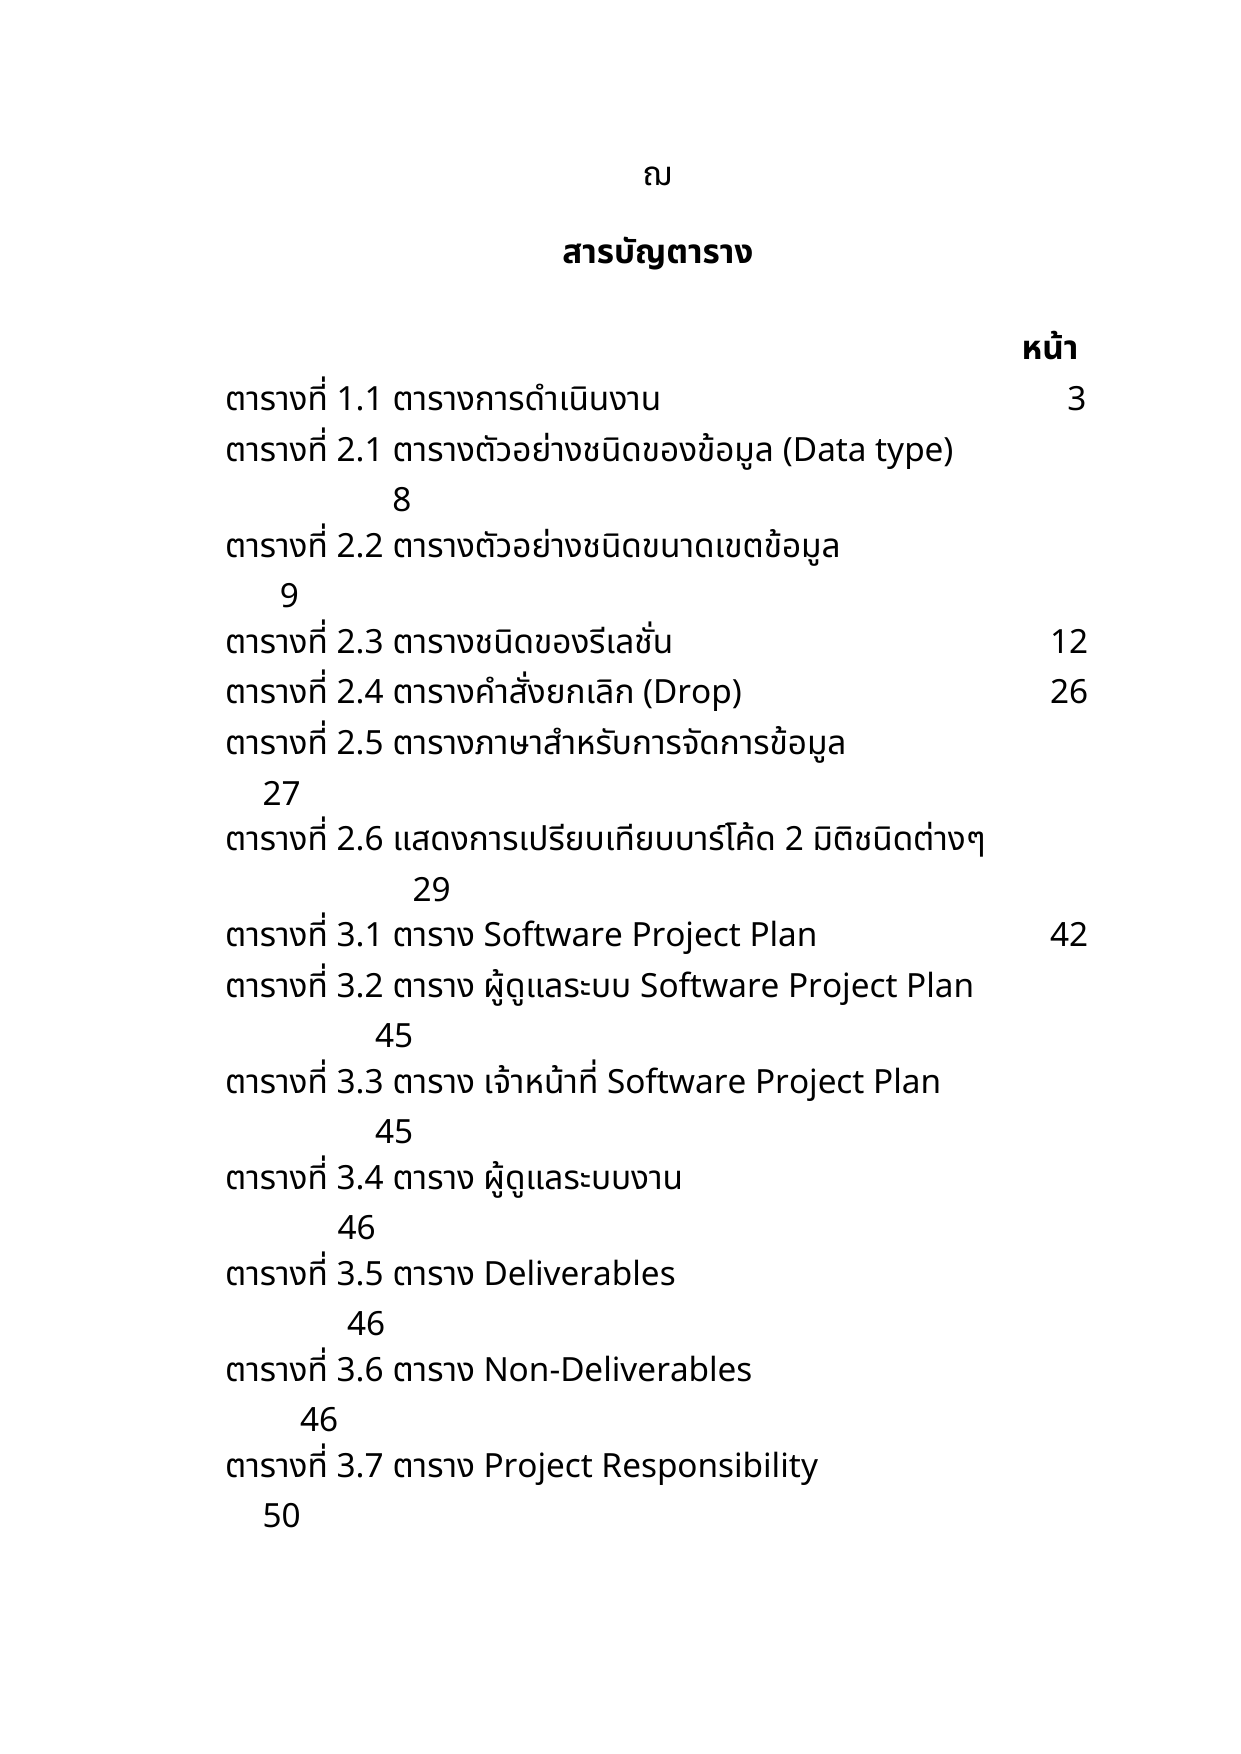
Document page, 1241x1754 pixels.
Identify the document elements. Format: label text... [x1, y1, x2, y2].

text สารบัญตาราง [225, 228, 1090, 279]
text ตารางที่ 3.4 ตาราง ผู้ดูแลระบบงาน 46 [225, 1153, 1090, 1249]
text ตารางที่ 2.6 แสดงการเปรียบเทียบบาร์โค้ด 2 มิติชนิดต่างๆ 29 [225, 815, 1090, 911]
text ตารางที่ 3.1 ตาราง Software Project Plan 42 [225, 911, 1090, 961]
text ตารางที่ 3.7 ตาราง Project Responsibility 50 [225, 1442, 1090, 1538]
list ตารางที่ 2.1 ตารางตัวอย่างชนิดของข้อมูล (Data type) 8 [225, 425, 1090, 521]
text ตารางที่ 3.2 ตาราง ผู้ดูแลระบบ Software Project Plan 45 [225, 961, 1090, 1057]
list ตารางที่ 2.5 ตารางภาษาสำหรับการจัดการข้อมูล 27 [225, 719, 1090, 815]
text ตารางที่ 3.5 ตาราง Deliverables 46 [225, 1249, 1090, 1346]
text ตารางที่ 3.6 ตาราง Non-Deliverables 46 [225, 1346, 1090, 1442]
text หน้า [225, 324, 1078, 375]
text ตารางที่ 1.1 ตารางการดำเนินงาน 3 [225, 375, 1090, 425]
list ตารางที่ 2.4 ตารางคำสั่งยกเลิก (Drop) 26 [225, 668, 1090, 719]
list ตารางที่ 2.3 ตารางชนิดของรีเลชั่น 12 [225, 617, 1090, 668]
text ตารางที่ 2.2 ตารางตัวอย่างชนิดขนาดเขตข้อมูล 9 [225, 521, 1090, 617]
text ตารางที่ 3.3 ตาราง เจ้าหน้าที่ Software Project Plan 45 [225, 1057, 1090, 1153]
